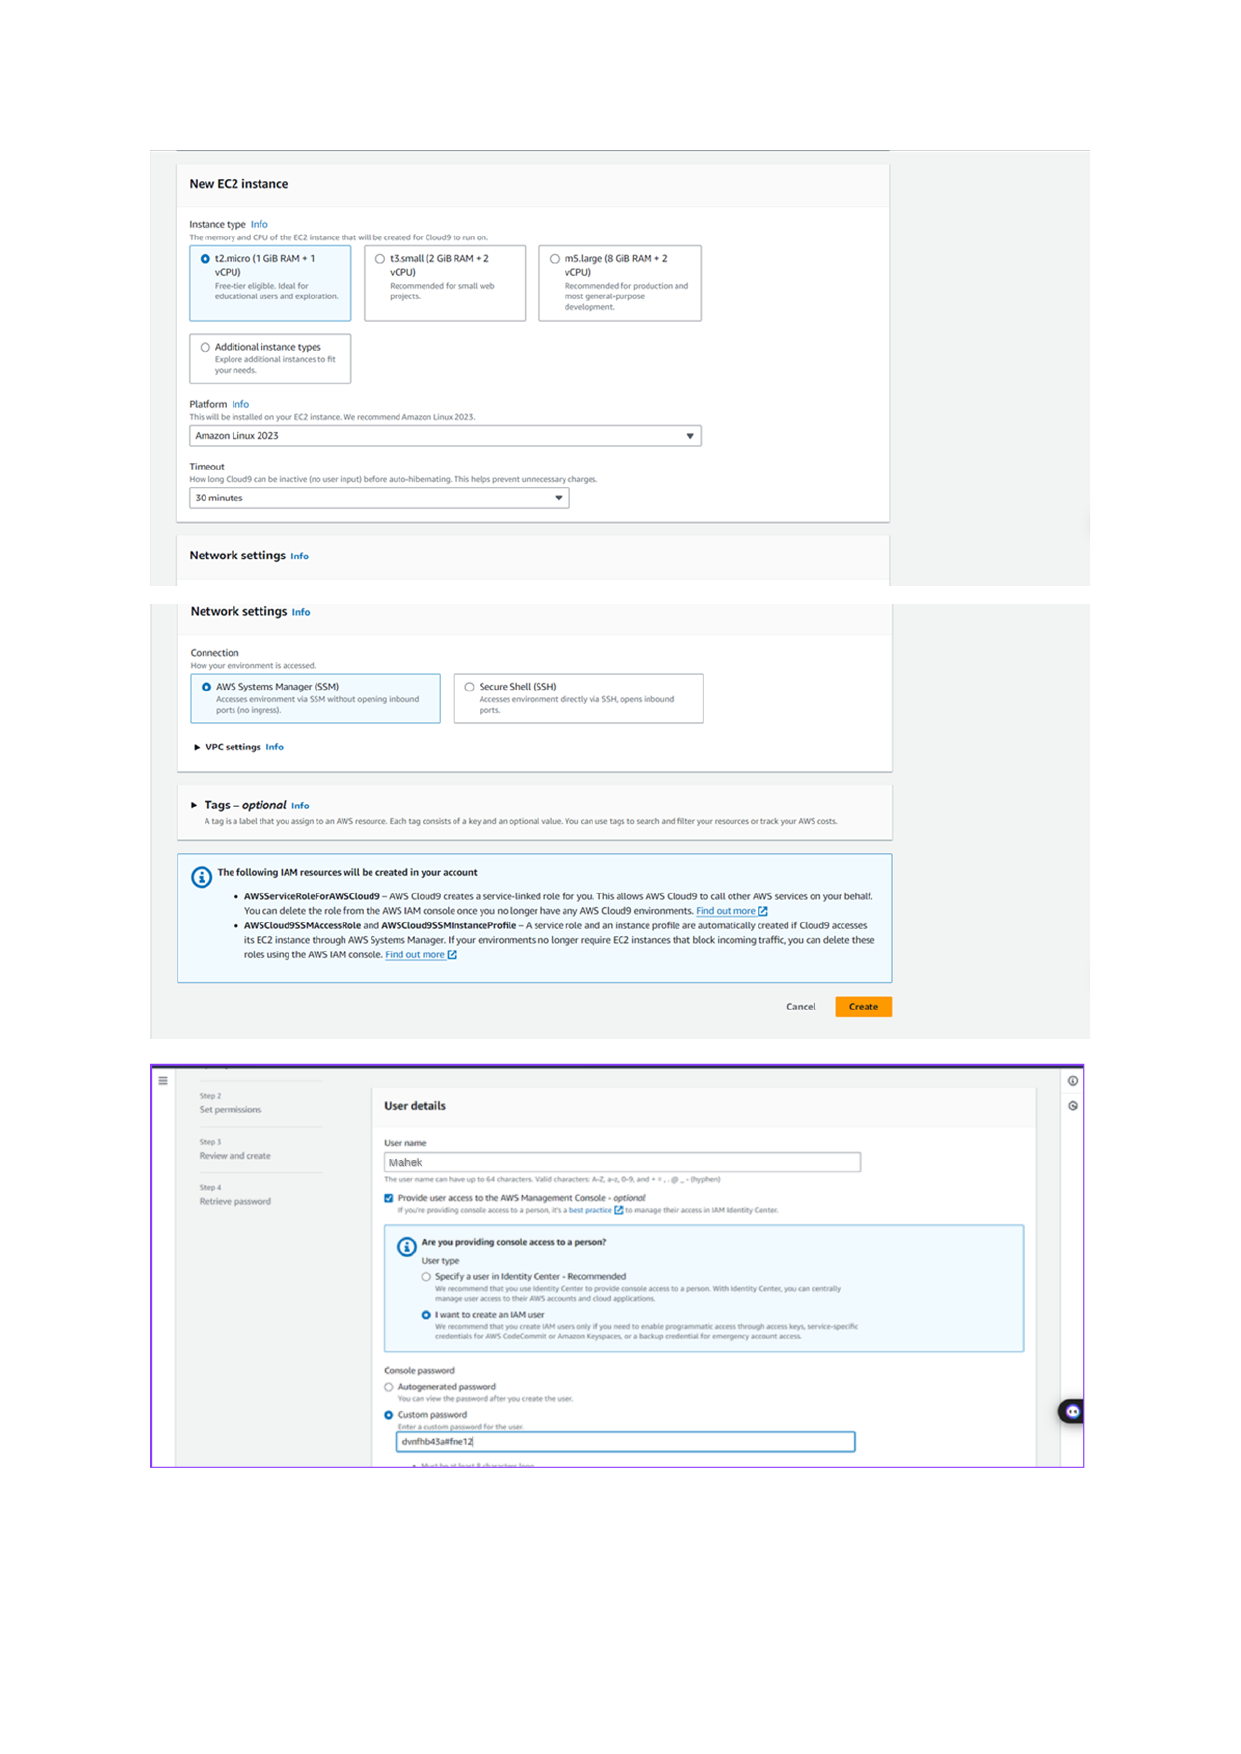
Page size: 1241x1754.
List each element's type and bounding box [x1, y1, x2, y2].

picture [150, 150, 1091, 586]
picture [150, 1057, 1091, 1475]
picture [150, 604, 1091, 1039]
